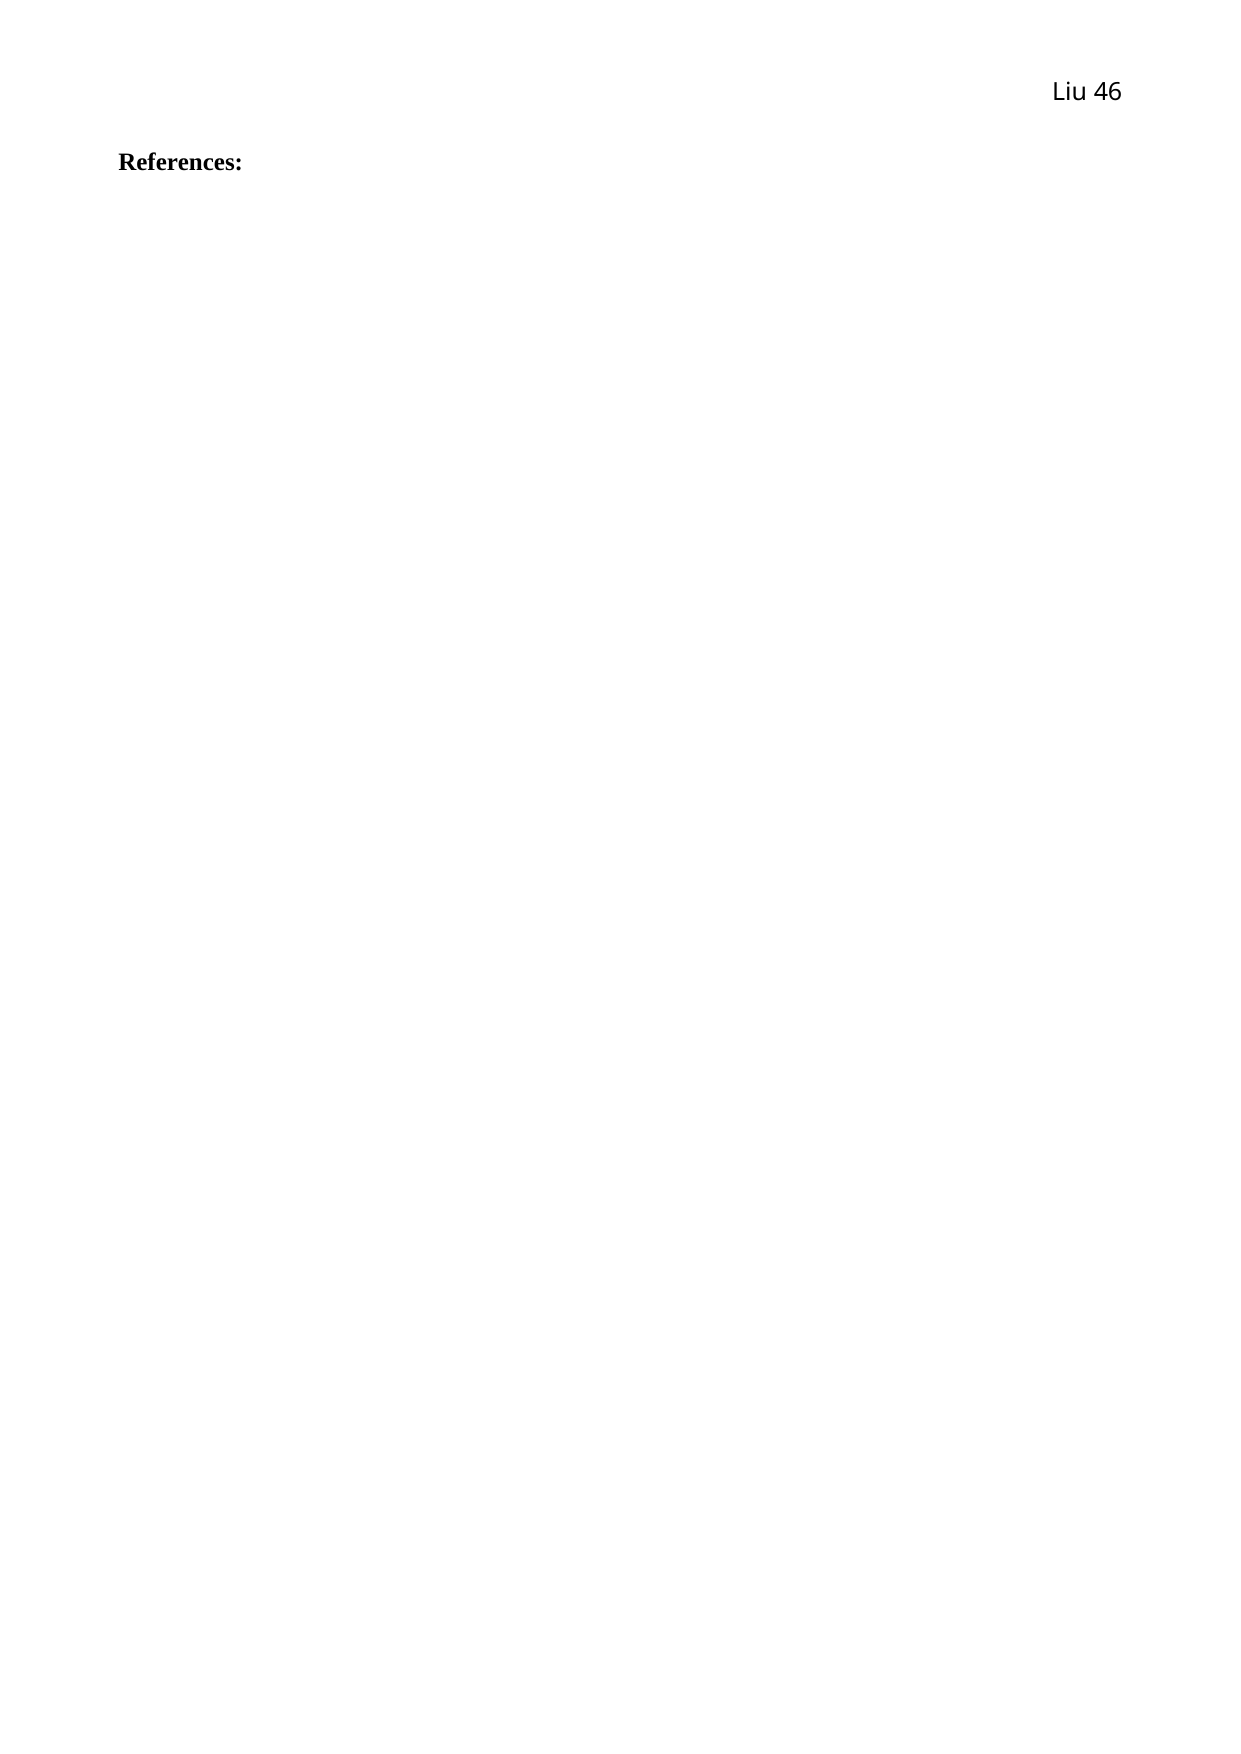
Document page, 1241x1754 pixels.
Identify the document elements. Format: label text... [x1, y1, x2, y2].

text References: [118, 147, 1122, 176]
